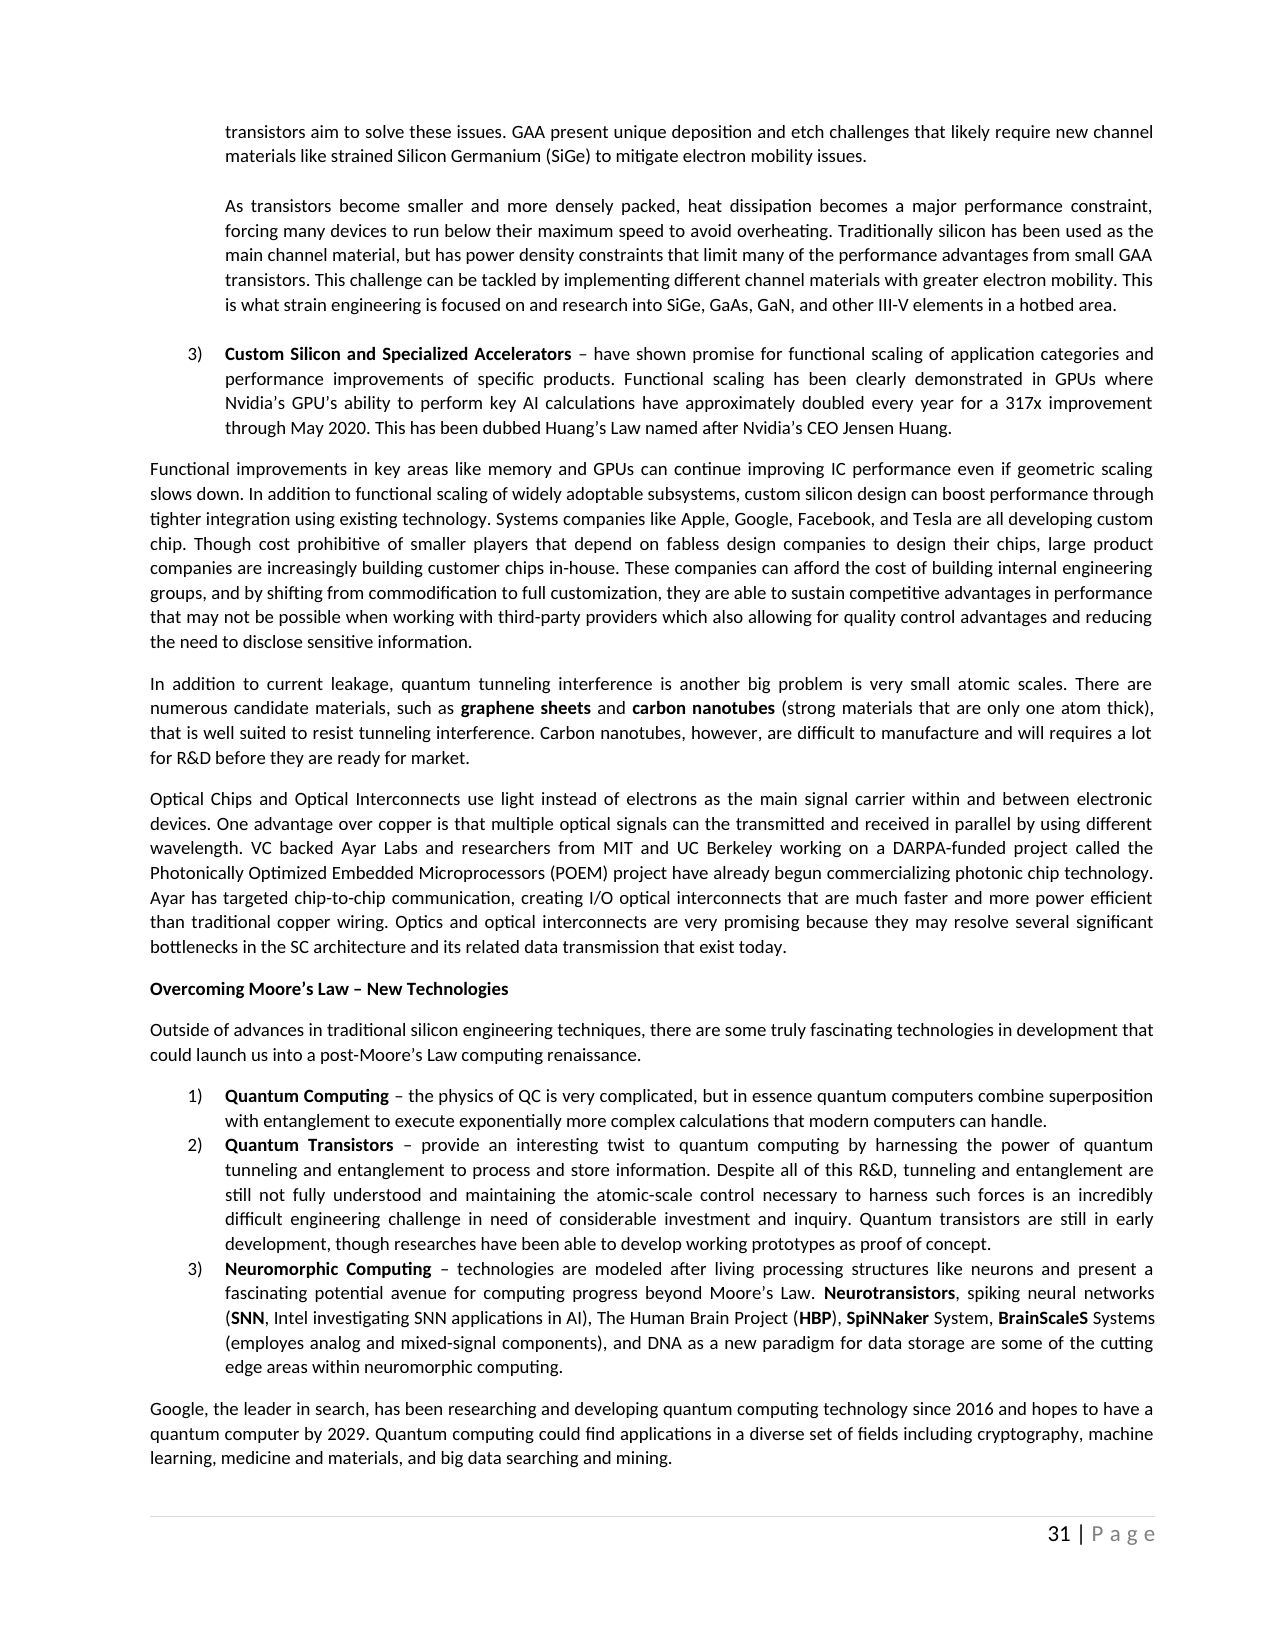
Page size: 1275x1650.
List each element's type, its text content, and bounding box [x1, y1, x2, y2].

text Optical Chips and Optical Interconnects use light instead of electrons as the main signal carrier within and between electronic devices. One advantage over copper is that multiple optical signals can the transmitted and received in parallel by using different wavelength. VC backed Ayar Labs and researchers from MIT and UC Berkeley working on a DARPA-funded project called the Photonically Optimized Embedded Microprocessors (POEM) project have already begun commercializing photonic chip technology. Ayar has targeted chip-to-chip communication, creating I/O optical interconnects that are much faster and more power efficient than traditional copper wiring. Optics and optical interconnects are very promising because they may resolve several significant bottlenecks in the SC architecture and its related data transmission that exist today. [150, 787, 1155, 958]
text Overcoming Moore’s Law – New Technologies [150, 977, 1155, 999]
list Quantum Transistors – provide an interesting twist to quantum computing by harnessing the power of quantum tunneling and entanglement to process and store information. Despite all of this R&D, tunneling and entanglement are still not fully understood and maintaining the atomic-scale control necessary to harness such forces is an incredibly difficult engineering challenge in need of considerable investment and inquiry. Quantum transistors are still in early development, though researches have been able to develop working prototypes as proof of concept. [187, 1133, 1155, 1255]
text Functional improvements in key areas like memory and GPUs can continue improving IC performance even if geometric scaling slows down. In addition to functional scaling of widely adoptable subsystems, custom silicon design can boost performance through tighter integration using existing technology. Systems companies like Apple, Google, Facebook, and Tesla are all developing custom chip. Though cost prohibitive of smaller players that depend on fabless design companies to design their chips, large product companies are increasingly building customer chips in-house. These companies can afford the cost of building internal engineering groups, and by shifting from commodification to full customization, they are able to sustain competitive advantages in performance that may not be possible when working with third-party providers which also allowing for quality control advantages and reducing the need to disclose sensitive information. [150, 458, 1155, 653]
text Google, the leader in search, has been researching and developing quantum computing technology since 2016 and hopes to have a quantum computer by 2029. Quantum computing could find applications in a diverse set of fields including cryptography, machine learning, medicine and materials, and big data searching and mining. [150, 1397, 1155, 1469]
list As transistors become smaller and more densely packed, heat dissipation becomes a major performance constraint, forcing many devices to run below their maximum speed to avoid overheating. Traditionally silicon has been used as the main channel material, but has power density constraints that limit many of the performance advantages from small GAA transistors. This challenge can be tackled by implementing different channel materials with greater electron mobility. This is what strain engineering is focused on and research into SiGe, GaAs, GaN, and other III-V elements in a hotbed area. [225, 194, 1155, 316]
list Quantum Computing – the physics of QC is very complicated, but in essence quantum computers combine superposition with entanglement to execute exponentially more complex calculations that modern computers can handle. [187, 1084, 1155, 1132]
list Neuromorphic Computing – technologies are modeled after living processing structures like neurons and present a fascinating potential avenue for computing progress beyond Moore’s Law. Neurotransistors, spiking neural networks (SNN, Intel investigating SNN applications in AI), The Human Brain Project (HBP), SpiNNaker System, BrainScaleS Systems (employes analog and mixed-signal components), and DNA as a new paradigm for data storage are some of the cutting edge areas within neuromorphic computing. [187, 1257, 1155, 1378]
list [187, 120, 1155, 168]
list Custom Silicon and Specialized Accelerators – have shown promise for functional scaling of application categories and performance improvements of specific products. Functional scaling has been clearly demonstrated in GPUs where Nvidia’s GPU’s ability to perform key AI calculations have approximately doubled every year for a 317x improvement through May 2020. This has been dubbed Huang’s Law named after Nvidia’s CEO Jensen Huang. [187, 342, 1155, 439]
text In addition to current leakage, quantum tunneling interference is another big problem is very small atomic scales. There are numerous candidate materials, such as graphene sheets and carbon nanotubes (strong materials that are only one atom thick), that is well suited to resist tunneling interference. Carbon nanotubes, however, are difficult to manufacture and will requires a lot for R&D before they are ready for market. [150, 672, 1155, 769]
text Outside of advances in traditional silicon engineering techniques, there are some truly fascinating technologies in development that could launch us into a post-Moore’s Law computing renaissance. [150, 1018, 1155, 1066]
